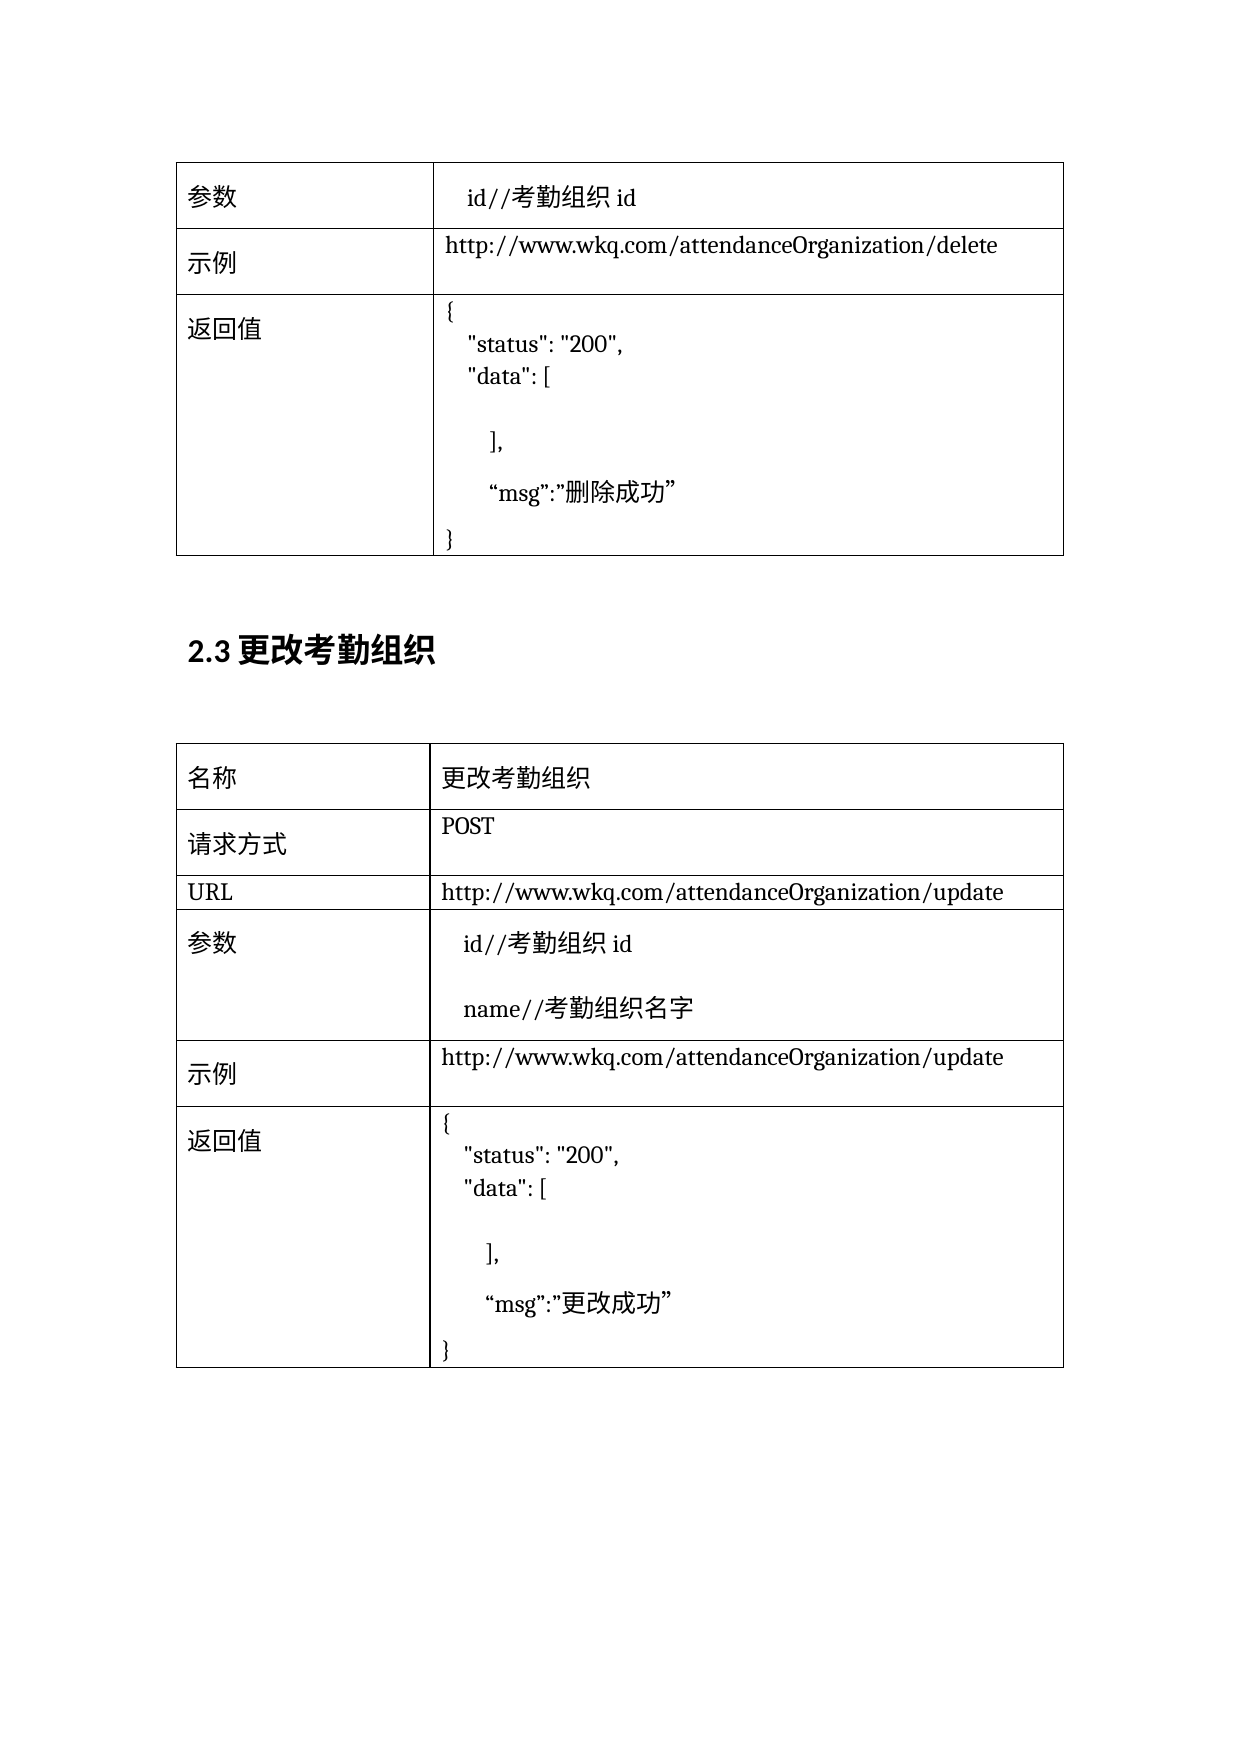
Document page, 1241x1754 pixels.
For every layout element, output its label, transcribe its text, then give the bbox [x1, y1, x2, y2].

table_cell POST [431, 810, 1063, 875]
table_cell 返回值 [177, 295, 433, 555]
table_cell http://www.wkq.com/attendanceOrganization/update [431, 876, 1063, 908]
table_cell 示例 [177, 1041, 429, 1106]
table_cell 请求方式 [177, 810, 429, 875]
table_cell http://www.wkq.com/attendanceOrganization/delete [434, 229, 1063, 294]
table_cell { "status": "200", "data": [ ], “msg”:”更改成功” } [431, 1107, 1063, 1367]
table_cell URL [177, 876, 429, 908]
table_header 名称 [177, 744, 429, 809]
table_cell 示例 [177, 229, 433, 294]
table_cell 返回值 [177, 1107, 429, 1367]
table_cell 参数 [177, 163, 433, 228]
table_cell id//考勤组织id [434, 163, 1063, 228]
table_cell http://www.wkq.com/attendanceOrganization/update [431, 1041, 1063, 1106]
table_header 更改考勤组织 [431, 744, 1063, 809]
subtitle 2.3更改考勤组织 [187, 616, 1053, 681]
table_cell { "status": "200", "data": [ ], “msg”:”删除成功” } [434, 295, 1063, 555]
table_cell 参数 [177, 910, 429, 1039]
table_cell id//考勤组织id name//考勤组织名字 [431, 910, 1063, 1039]
